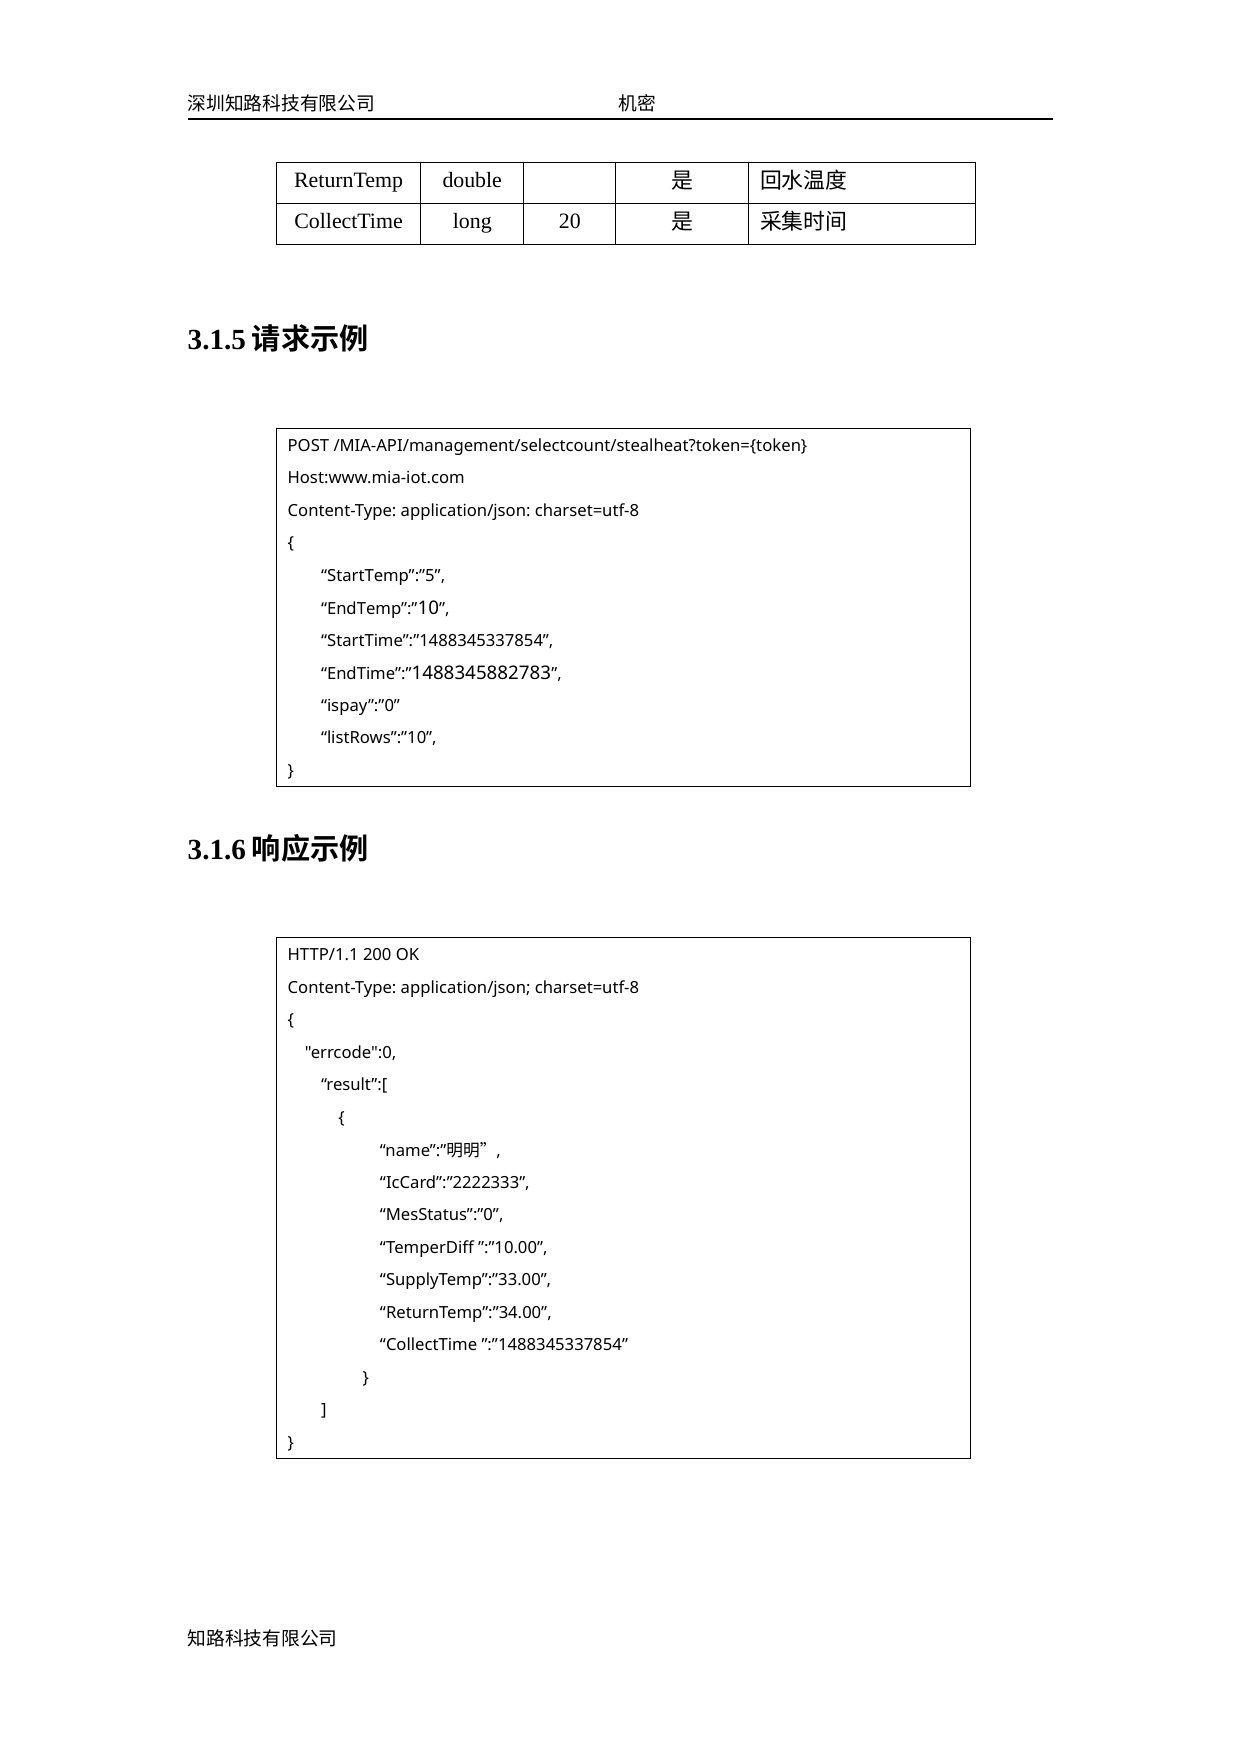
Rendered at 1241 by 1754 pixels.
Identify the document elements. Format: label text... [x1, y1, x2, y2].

table_cell ReturnTemp [277, 163, 420, 203]
table_cell 采集时间 [749, 204, 975, 244]
subtitle 3.1.6响应示例 [187, 814, 1053, 879]
subtitle 3.1.5请求示例 [187, 304, 1053, 369]
table_cell double [421, 163, 523, 203]
table_cell 回水温度 [749, 163, 975, 203]
table_header HTTP/1.1 200 OK Content-Type: application/json; charset=utf-8 { "errcode":0, “result”:[ { “name”:”明明”, “IcCard”:”2222333”, “MesStatus”:”0”, “TemperDiff ”:”10.00”, “SupplyTemp”:”33.00”, “ReturnTemp”:”34.00”, “CollectTime ”:”1488345337854” } ] } [277, 938, 970, 1458]
table_cell 20 [524, 204, 615, 244]
table_header POST /MIA-API/management/selectcount/stealheat?token={token} Host:www.mia-iot.com Content-Type: application/json: charset=utf-8 { “StartTemp”:”5”, “EndTemp”:”10”, “StartTime”:”1488345337854”, “EndTime”:”1488345882783”, “ispay”:”0” “listRows”:”10”, } [277, 429, 970, 786]
table_cell CollectTime [277, 204, 420, 244]
table_cell long [421, 204, 523, 244]
table_cell 是 [616, 204, 748, 244]
table_cell [524, 163, 615, 203]
table_cell 是 [616, 163, 748, 203]
